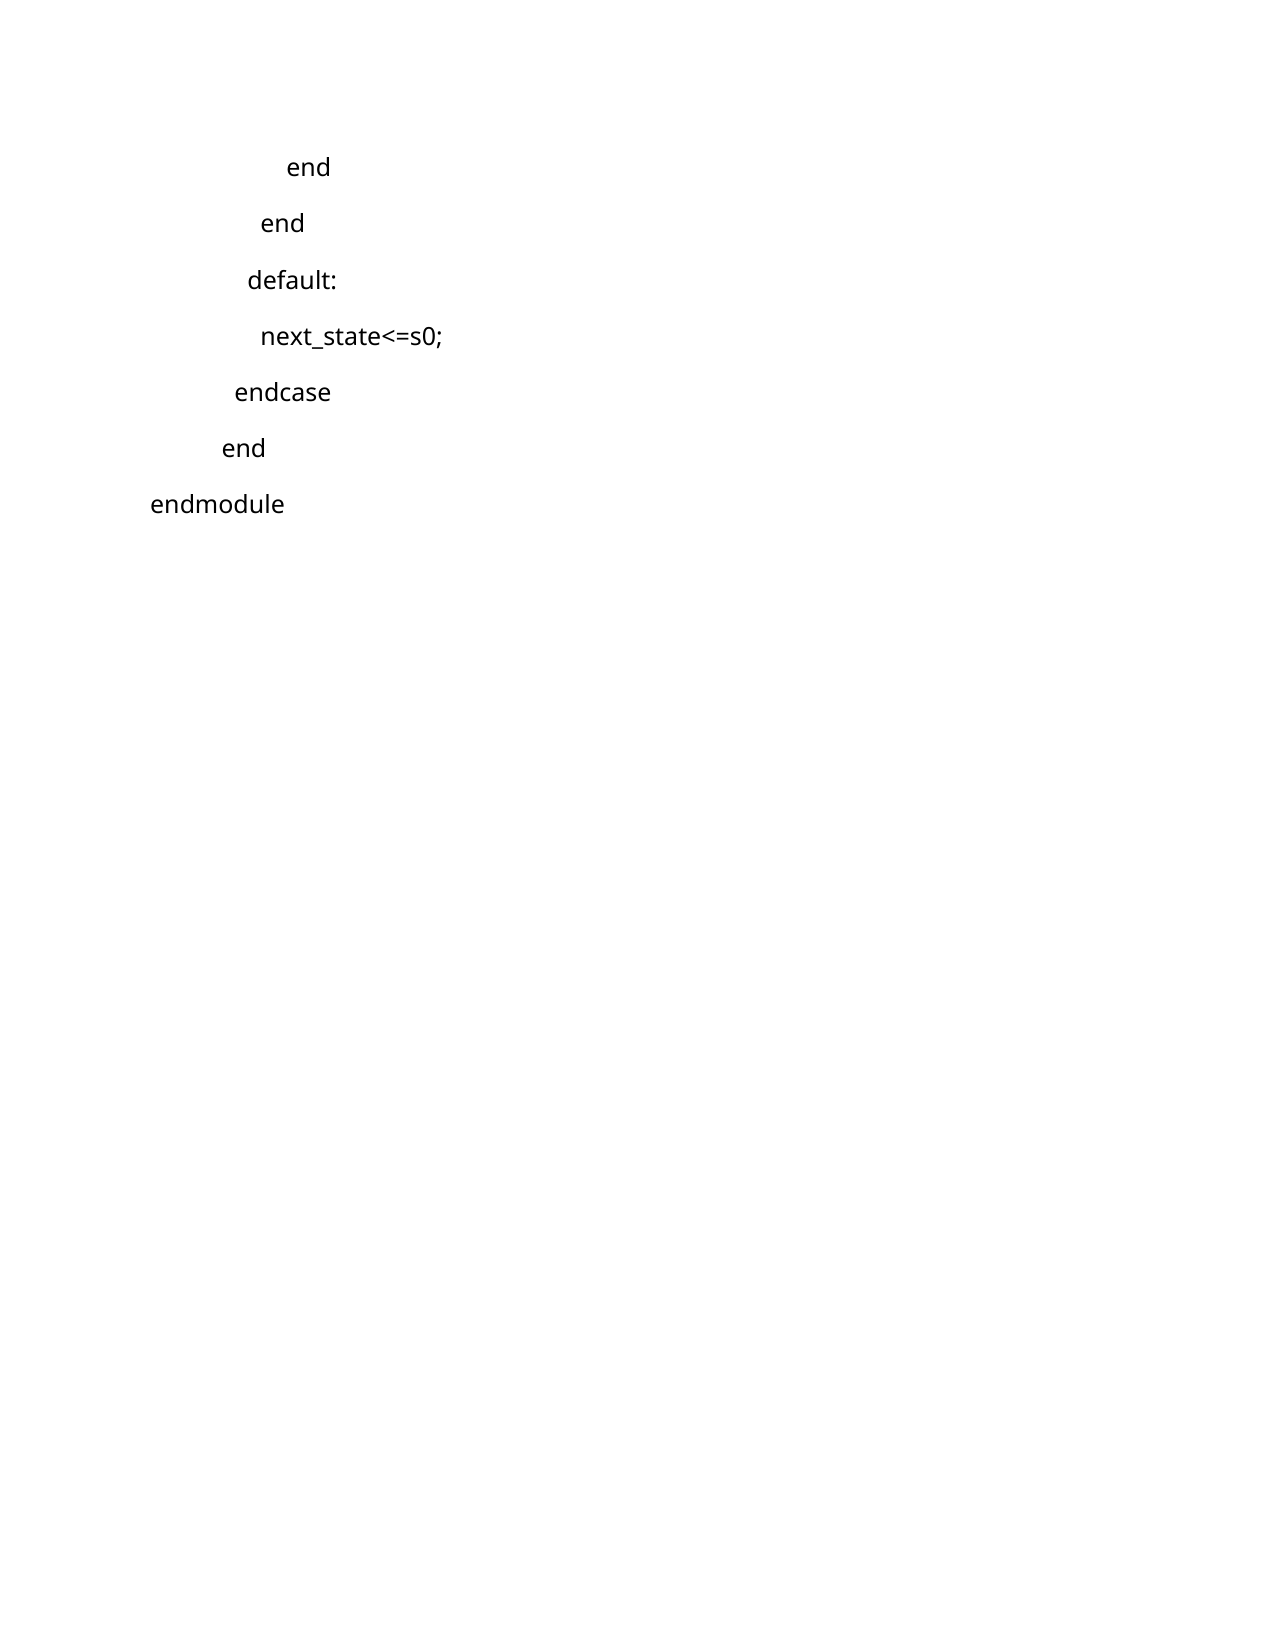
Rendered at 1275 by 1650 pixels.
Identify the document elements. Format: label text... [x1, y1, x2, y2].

text next_state<=s0; [150, 318, 1125, 352]
text default: [150, 262, 1125, 296]
text end [150, 206, 1125, 240]
text endcase [150, 374, 1125, 409]
text end [150, 431, 1125, 465]
text end [150, 150, 1125, 184]
text endmodule [150, 487, 1125, 521]
